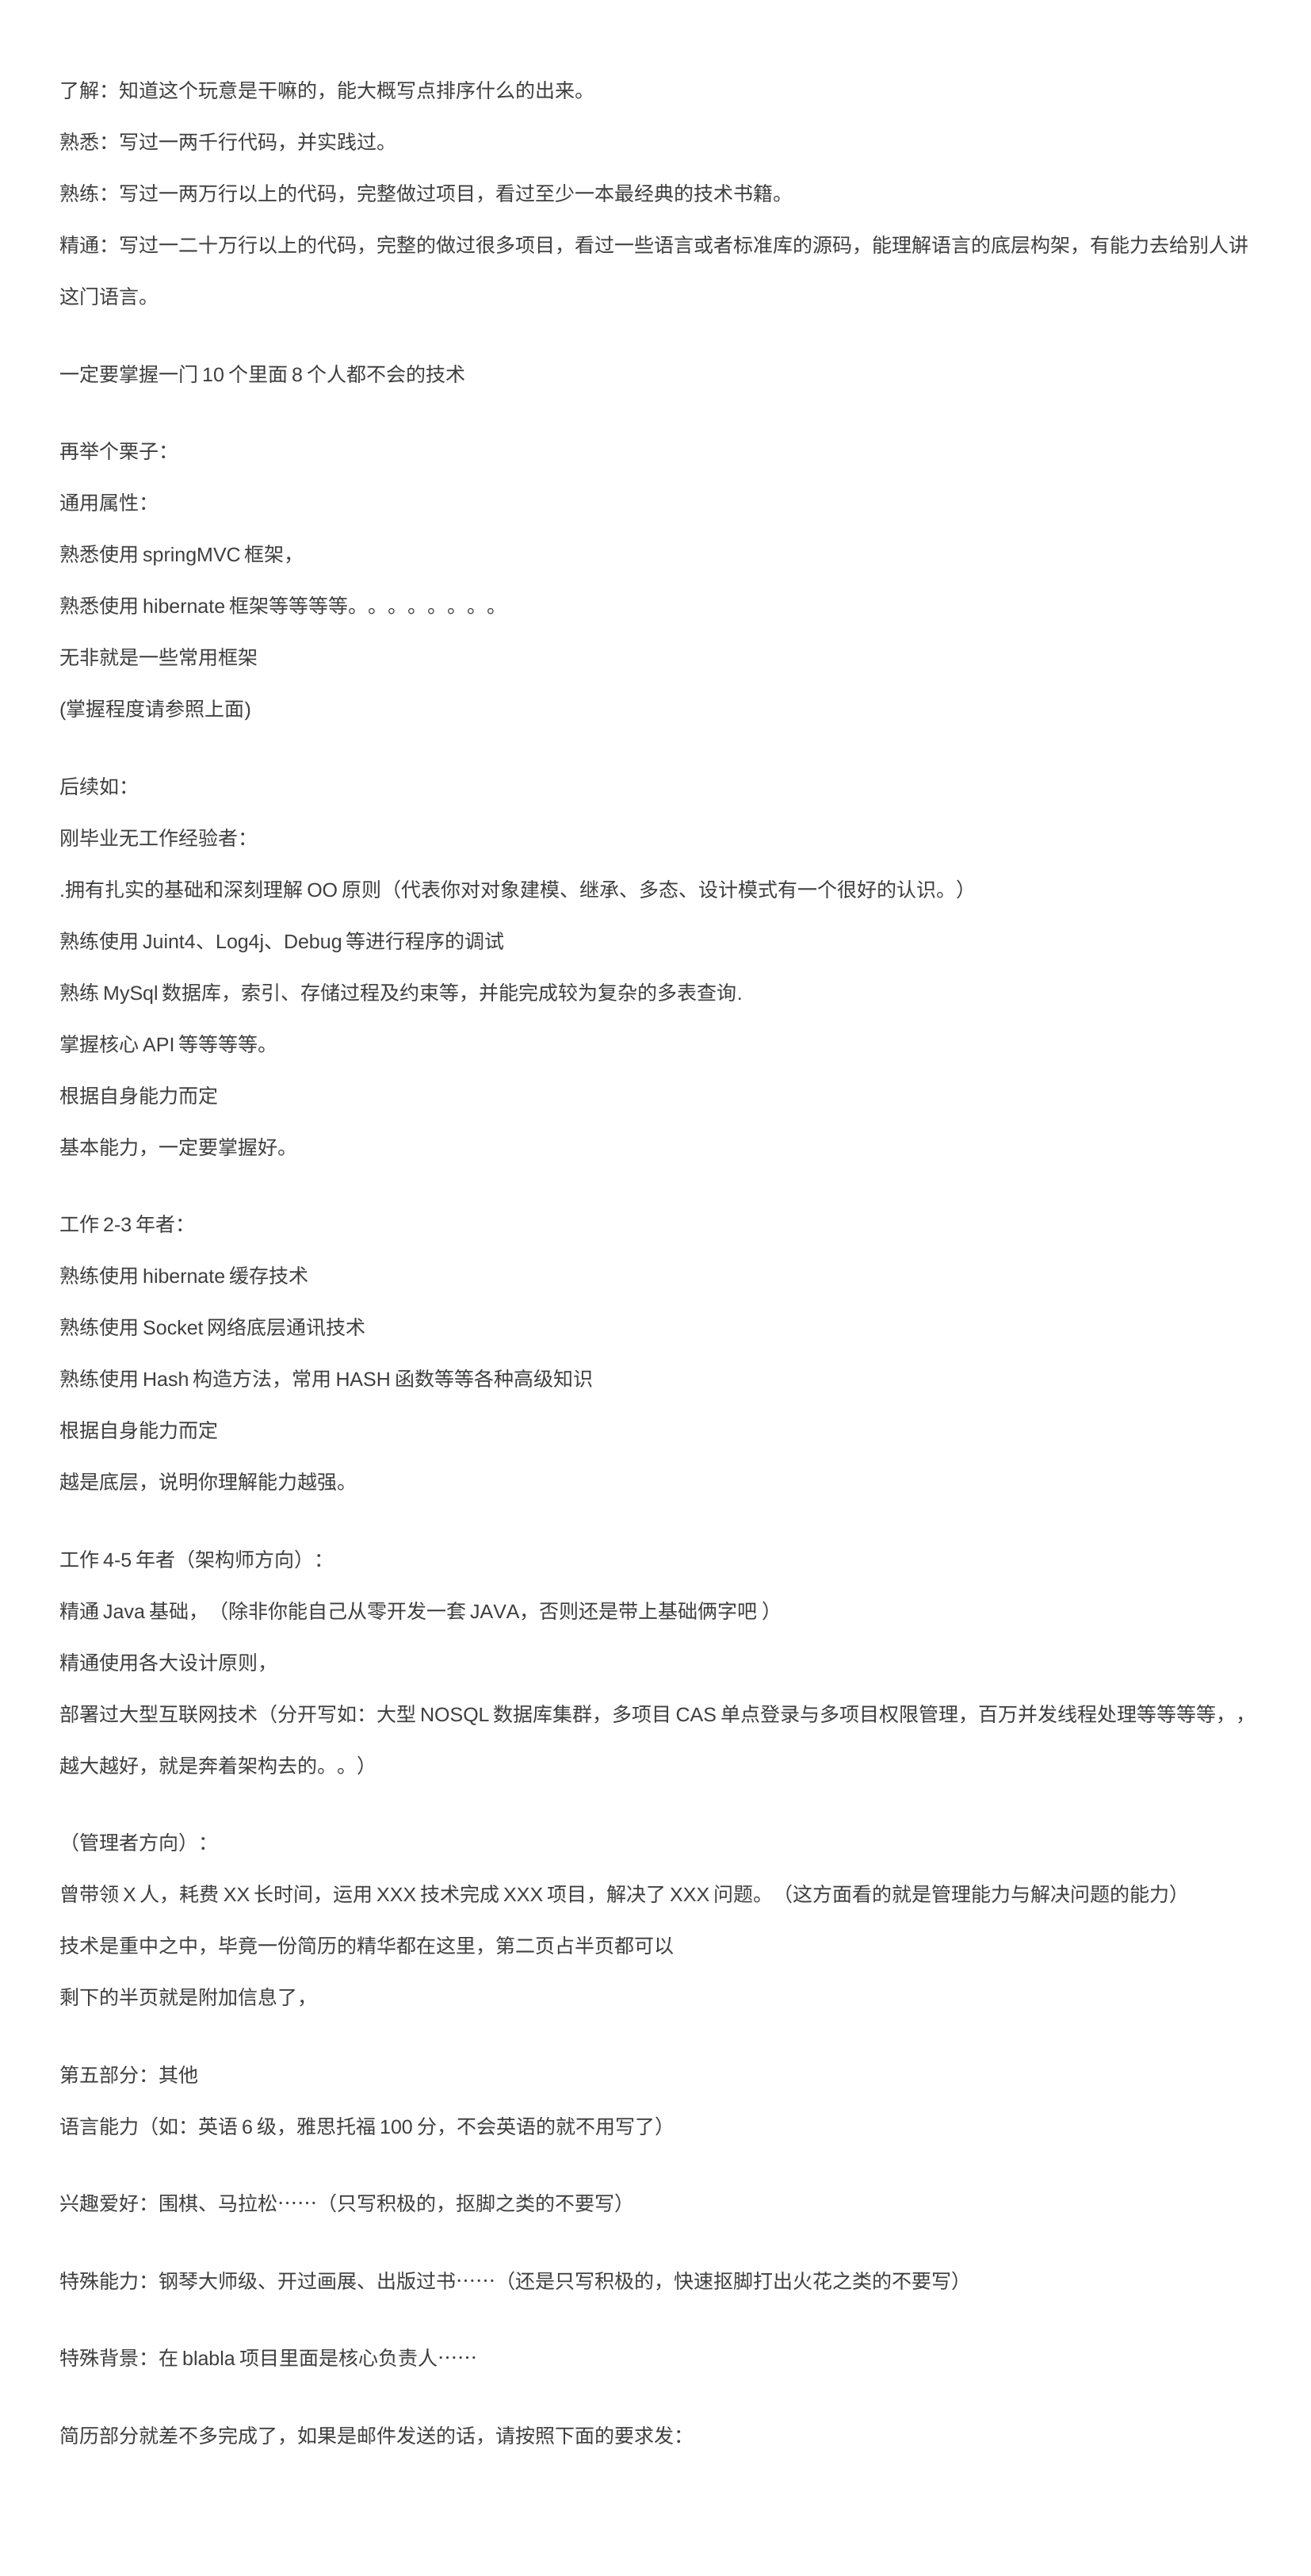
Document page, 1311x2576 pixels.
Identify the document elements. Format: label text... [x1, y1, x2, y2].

text 工作2-3年者： 熟练使用hibernate缓存技术 熟练使用Socket网络底层通讯技术 熟练使用Hash构造方法，常用HASH函数等等各种高级知识 根据自身能力而定 越是底层，说明你理解能力越强。 [59, 1197, 1251, 1506]
text 简历部分就差不多完成了，如果是邮件发送的话，请按照下面的要求发： [59, 2409, 1251, 2460]
text 特殊能力：钢琴大师级、开过画展、出版过书……（还是只写积极的，快速抠脚打出火花之类的不要写） [59, 2228, 1251, 2306]
text 剩下的半页就是附加信息了， [59, 1970, 1251, 2022]
text 第五部分：其他 [59, 2048, 1251, 2099]
text 后续如： 刚毕业无工作经验者： .拥有扎实的基础和深刻理解OO原则（代表你对对象建模、继承、多态、设计模式有一个很好的认识。） 熟练使用Juint4、Log4j、Debug等进行程序的调试 熟练MySql数据库，索引、存储过程及约束等，并能完成较为复杂的多表查询. 掌握核心API等等等等。 根据自身能力而定 基本能力，一定要掌握好。 [59, 733, 1251, 1172]
text 工作4-5年者（架构师方向）： 精通Java基础，（除非你能自己从零开发一套JAVA，否则还是带上基础俩字吧 ） 精通使用各大设计原则， 部署过大型互联网技术（分开写如：大型NOSQL数据库集群，多项目CAS单点登录与多项目权限管理，百万并发线程处理等等等等，，越大越好，就是奔着架构去的。。） [59, 1506, 1251, 1790]
text 一定要掌握一门10个里面8个人都不会的技术 [59, 347, 1251, 399]
text 兴趣爱好：围棋、马拉松……（只写积极的，抠脚之类的不要写） [59, 2151, 1251, 2228]
text 语言能力（如：英语6级，雅思托福100分，不会英语的就不用写了） [59, 2099, 1251, 2151]
text 特殊背景：在blabla项目里面是核心负责人…… [59, 2306, 1251, 2383]
text 了解：知道这个玩意是干嘛的，能大概写点排序什么的出来。 熟悉：写过一两千行代码，并实践过。 熟练：写过一两万行以上的代码，完整做过项目，看过至少一本最经典的技术书籍。 精通：写过一二十万行以上的代码，完整的做过很多项目，看过一些语言或者标准库的源码，能理解语言的底层构架，有能力去给别人讲这门语言。 [59, 63, 1251, 321]
text 熟悉使用springMVC框架， 熟悉使用hibernate框架等等等等。。。。。。。。 无非就是一些常用框架 (掌握程度请参照上面) [59, 527, 1251, 733]
text 通用属性： [59, 476, 1251, 527]
text 技术是重中之中，毕竟一份简历的精华都在这里，第二页占半页都可以 [59, 1919, 1251, 1970]
text （管理者方向）： 曾带领X人，耗费XX长时间，运用XXX技术完成XXX项目，解决了XXX问题。（这方面看的就是管理能力与解决问题的能力） [59, 1816, 1251, 1919]
text 再举个栗子： [59, 424, 1251, 476]
